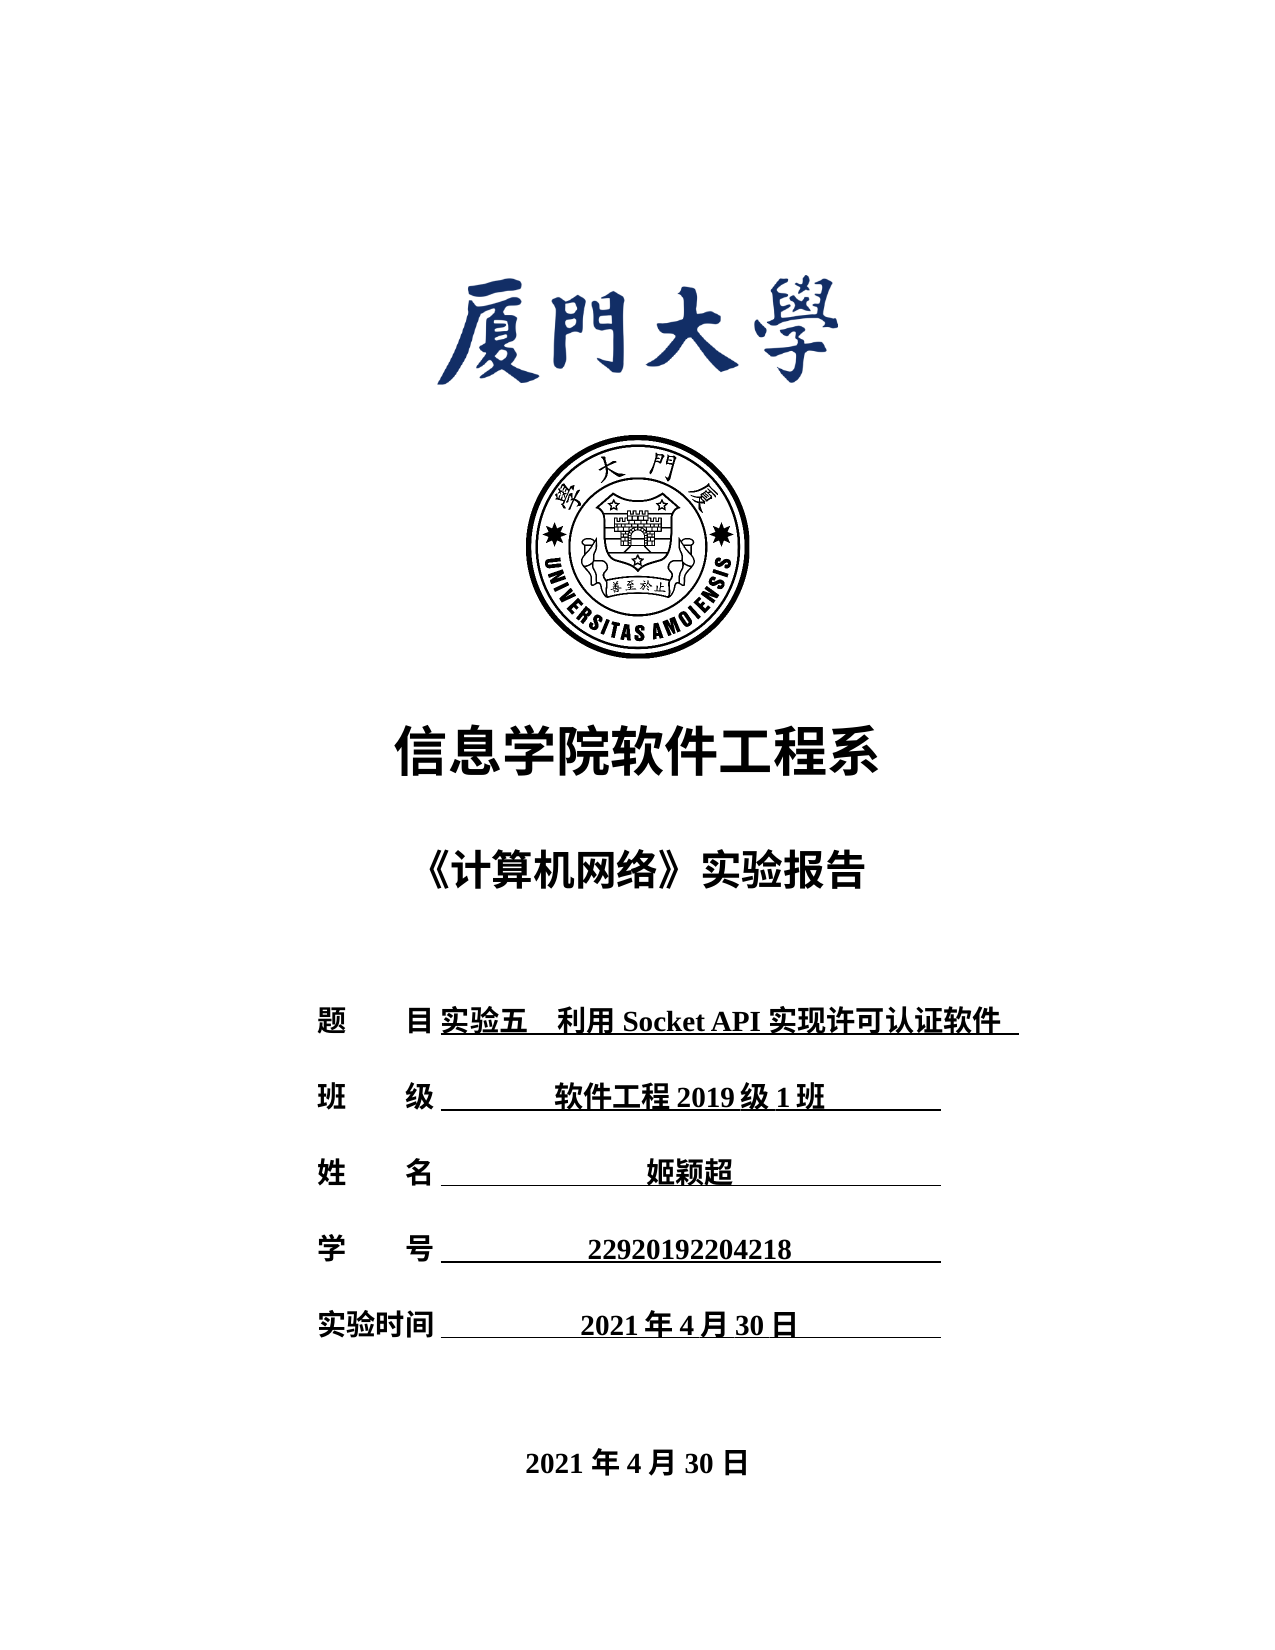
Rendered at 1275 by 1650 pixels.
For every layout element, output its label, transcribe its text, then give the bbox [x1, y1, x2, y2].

text 2021 年 4 月 30 日 [187, 1439, 1087, 1482]
subtitle 信息学院软件工程系 [187, 709, 1087, 787]
picture [525, 434, 750, 659]
text 姓 名 姬颖超 [187, 1149, 1087, 1192]
text 实验时间 2021年4月30日 [187, 1301, 1087, 1343]
subtitle 《计算机网络》实验报告 [187, 837, 1087, 897]
text 题 目 实验五 利用 Socket API 实现许可认证软件 [187, 997, 1087, 1040]
text 班 级 软件工程2019级1班 [187, 1073, 1087, 1116]
text 学 号 22920192204218 [187, 1225, 1087, 1267]
picture [437, 275, 838, 385]
